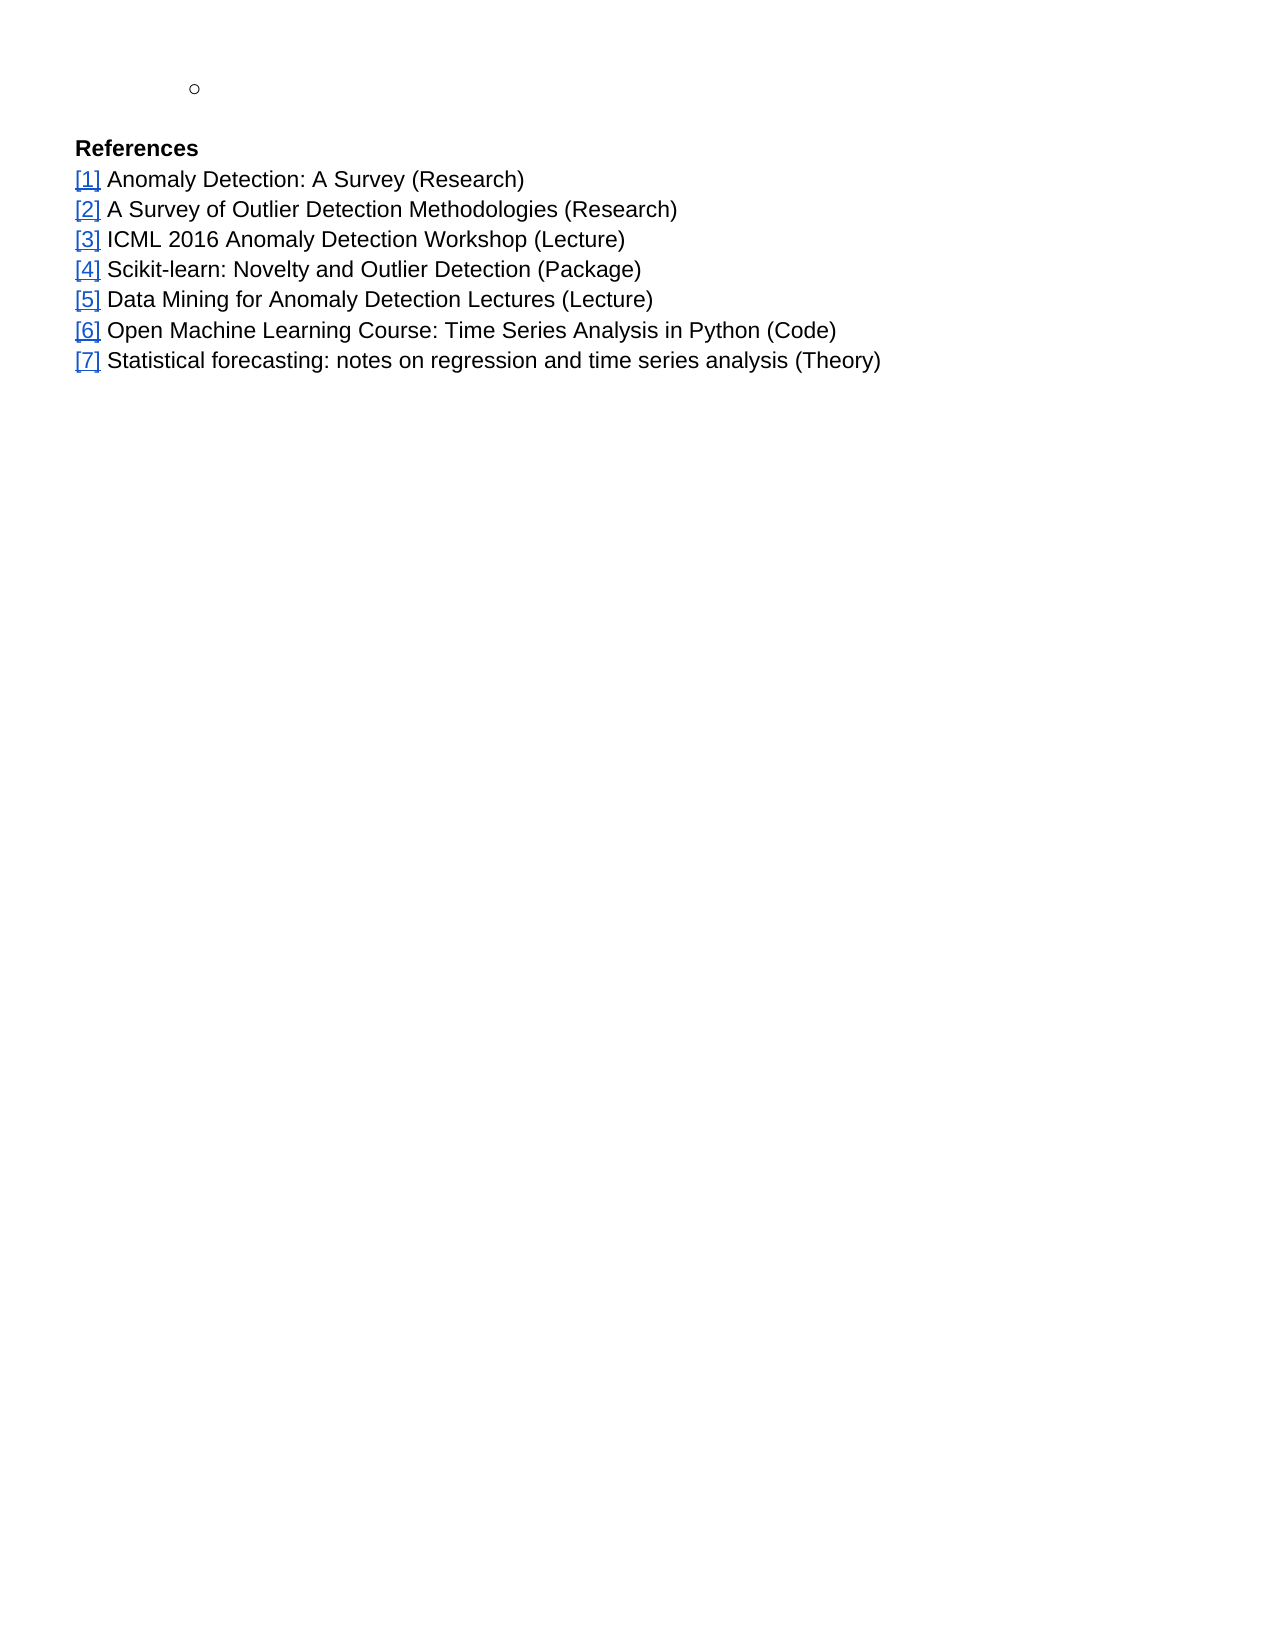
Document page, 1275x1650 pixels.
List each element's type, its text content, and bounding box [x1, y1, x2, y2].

text References [75, 135, 1200, 162]
text [7] Statistical forecasting: notes on regression and time series analysis (Theory) [75, 347, 1200, 373]
text [6] Open Machine Learning Course: Time Series Analysis in Python (Code) [75, 317, 1200, 343]
text [2] A Survey of Outlier Detection Methodologies (Research) [75, 196, 1200, 222]
text [5] Data Mining for Anomaly Detection Lectures (Lecture) [75, 286, 1200, 313]
text [1] Anomaly Detection: A Survey (Research) [75, 166, 1200, 192]
text [4] Scikit-learn: Novelty and Outlier Detection (Package) [75, 256, 1200, 283]
text [3] ICML 2016 Anomaly Detection Workshop (Lecture) [75, 226, 1200, 252]
